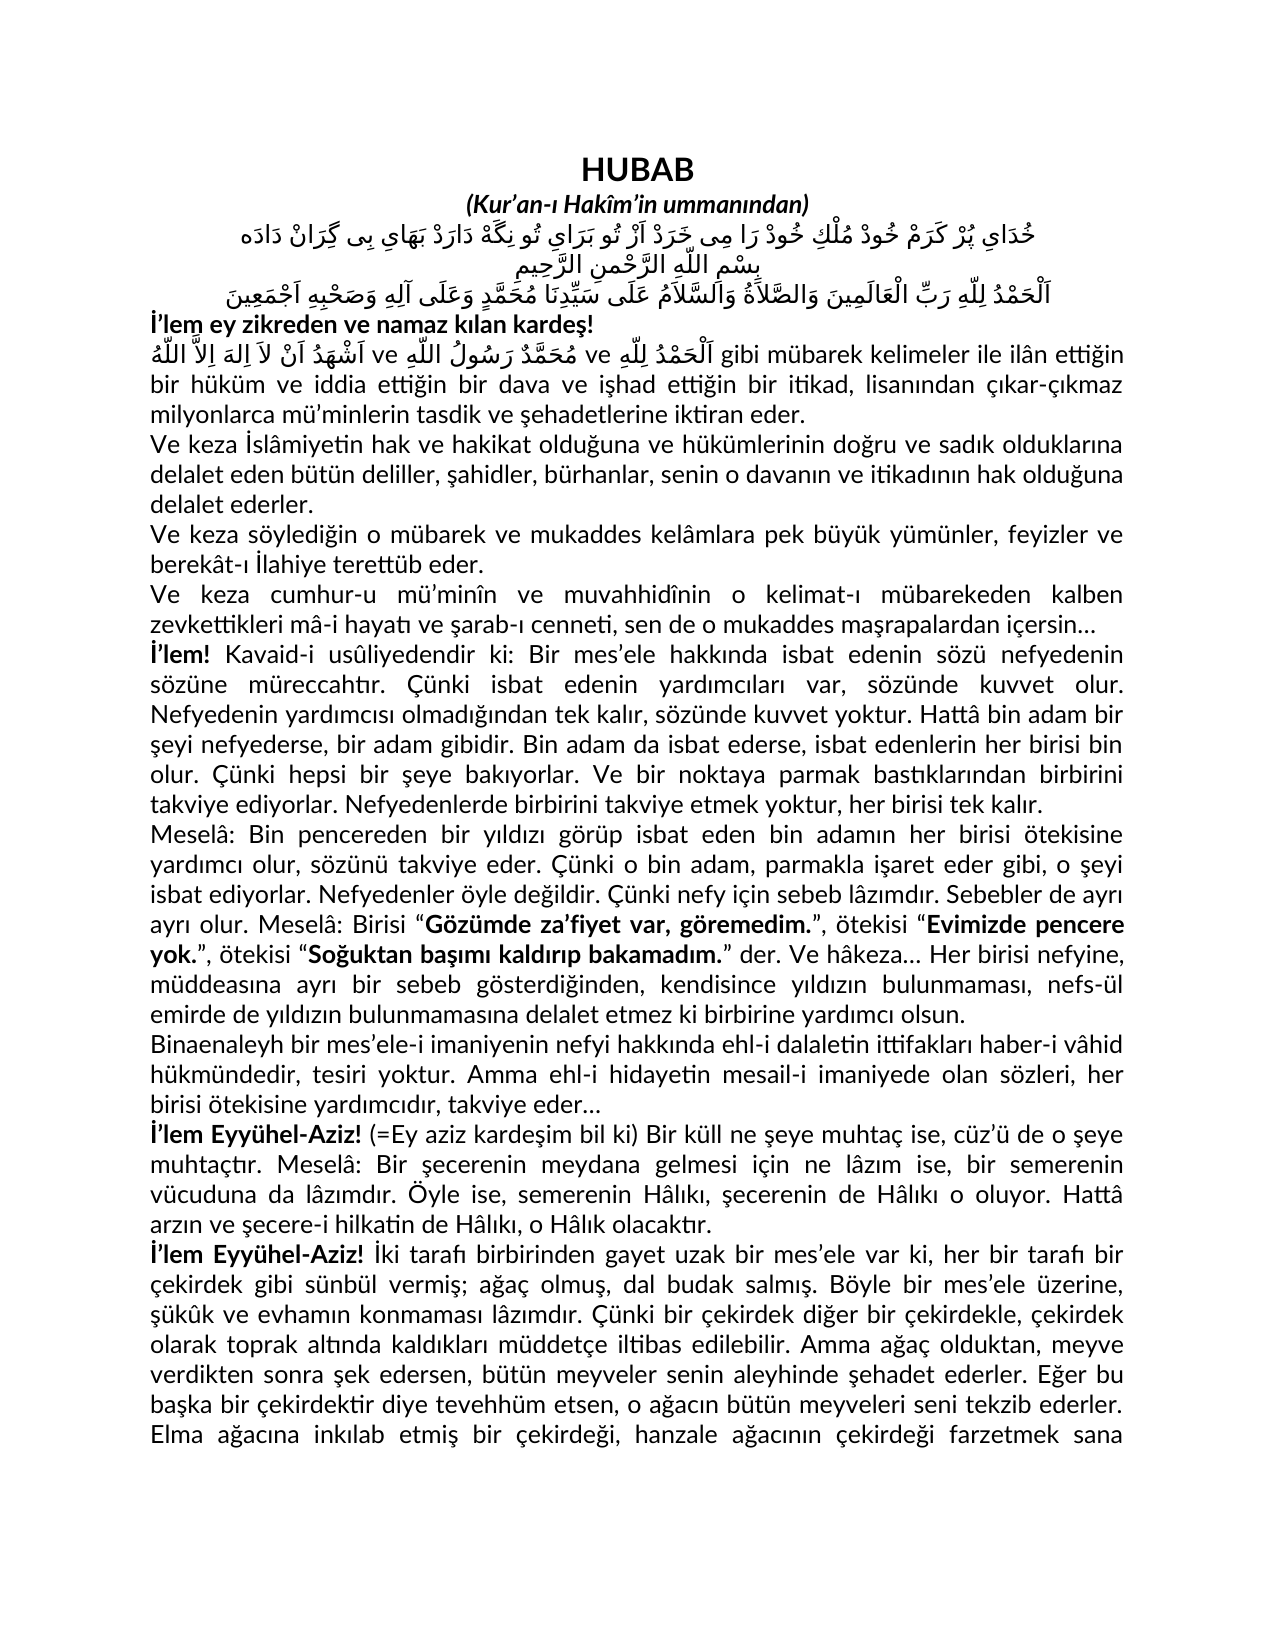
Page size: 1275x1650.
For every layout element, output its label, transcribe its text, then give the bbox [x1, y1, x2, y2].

text Meselâ: Bin pencereden bir yıldızı görüp isbat eden bin adamın her birisi ötekisine yardımcı olur, sözünü takviye eder. Çünki o bin adam, parmakla işaret eder gibi, o şeyi isbat ediyorlar. Nefyedenler öyle değildir. Çünki nefy için sebeb lâzımdır. Sebebler de ayrı ayrı olur. Meselâ: Birisi “Gözümde za’fiyet var, göremedim.”, ötekisi “Evimizde pencere yok.”, ötekisi “Soğuktan başımı kaldırıp bakamadım.” der. Ve hâkeza… Her birisi nefyine, müddeasına ayrı bir sebeb gösterdiğinden, kendisince yıldızın bulunmaması, nefs-ül emirde de yıldızın bulunmamasına delalet etmez ki birbirine yardımcı olsun. [150, 819, 1125, 1029]
text خُدَاىِ پُرْ كَرَمْ خُودْ مُلْكِ خُودْ رَا مِى خَرَدْ اَزْ تُو بَرَاىِ تُو نِگَهْ دَارَدْ بَهَاىِ بِى گِرَانْ دَادَه [150, 219, 1125, 249]
subtitle HUBAB [150, 150, 1125, 189]
text Ve keza İslâmiyetin hak ve hakikat olduğuna ve hükümlerinin doğru ve sadık olduklarına delalet eden bütün deliller, şahidler, bürhanlar, senin o davanın ve itikadının hak olduğuna delalet ederler. [150, 429, 1125, 519]
text İ’lem! Kavaid-i usûliyedendir ki: Bir mes’ele hakkında isbat edenin sözü nefyedenin sözüne müreccahtır. Çünki isbat edenin yardımcıları var, sözünde kuvvet olur. Nefyedenin yardımcısı olmadığından tek kalır, sözünde kuvvet yoktur. Hattâ bin adam bir şeyi nefyederse, bir adam gibidir. Bin adam da isbat ederse, isbat edenlerin her birisi bin olur. Çünki hepsi bir şeye bakıyorlar. Ve bir noktaya parmak bastıklarından birbirini takviye ediyorlar. Nefyedenlerde birbirini takviye etmek yoktur, her birisi tek kalır. [150, 639, 1125, 819]
text İ’lem Eyyühel-Aziz! (=Ey aziz kardeşim bil ki) Bir küll ne şeye muhtaç ise, cüz’ü de o şeye muhtaçtır. Meselâ: Bir şecerenin meydana gelmesi için ne lâzım ise, bir semerenin vücuduna da lâzımdır. Öyle ise, semerenin Hâlıkı, şecerenin de Hâlıkı o oluyor. Hattâ arzın ve şecere-i hilkatin de Hâlıkı, o Hâlık olacaktır. [150, 1119, 1125, 1239]
text (Kur’an-ı Hakîm’in ummanından) [150, 189, 1125, 219]
text Ve keza cumhur-u mü’minîn ve muvahhidînin o kelimat-ı mübarekeden kalben zevkettikleri mâ-i hayatı ve şarab-ı cenneti, sen de o mukaddes maşrapalardan içersin… [150, 579, 1125, 639]
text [150, 1239, 1125, 1449]
text Binaenaleyh bir mes’ele-i imaniyenin nefyi hakkında ehl-i dalaletin ittifakları haber-i vâhid hükmündedir, tesiri yoktur. Amma ehl-i hidayetin mesail-i imaniyede olan sözleri, her birisi ötekisine yardımcıdır, takviye eder… [150, 1029, 1125, 1119]
text Ve keza söylediğin o mübarek ve mukaddes kelâmlara pek büyük yümünler, feyizler ve berekât-ı İlahiye terettüb eder. [150, 519, 1125, 579]
text اَلْحَمْدُ لِلّهِ رَبِّ الْعَالَمِينَ وَالصَّلاَةُ وَالسَّلاَمُ عَلَى سَيِّدِنَا مُحَمَّدٍ وَعَلَى آلِهِ وَصَحْبِهِ اَجْمَعِينَ [150, 279, 1125, 309]
text اَشْهَدُ اَنْ لاَ اِلهَ اِلاَّ اللّهُ ve مُحَمَّدٌ رَسُولُ اللّهِ ve اَلْحَمْدُ لِلّهِ gibi mübarek kelimeler ile ilân ettiğin bir hüküm ve iddia ettiğin bir dava ve işhad ettiğin bir itikad, lisanından çıkar-çıkmaz milyonlarca mü’minlerin tasdik ve şehadetlerine iktiran eder. [150, 339, 1125, 429]
text İ’lem ey zikreden ve namaz kılan kardeş! [150, 309, 1125, 339]
text بِسْمِ اللّهِ الرَّحْمنِ الرَّحِيمِ [150, 249, 1125, 279]
